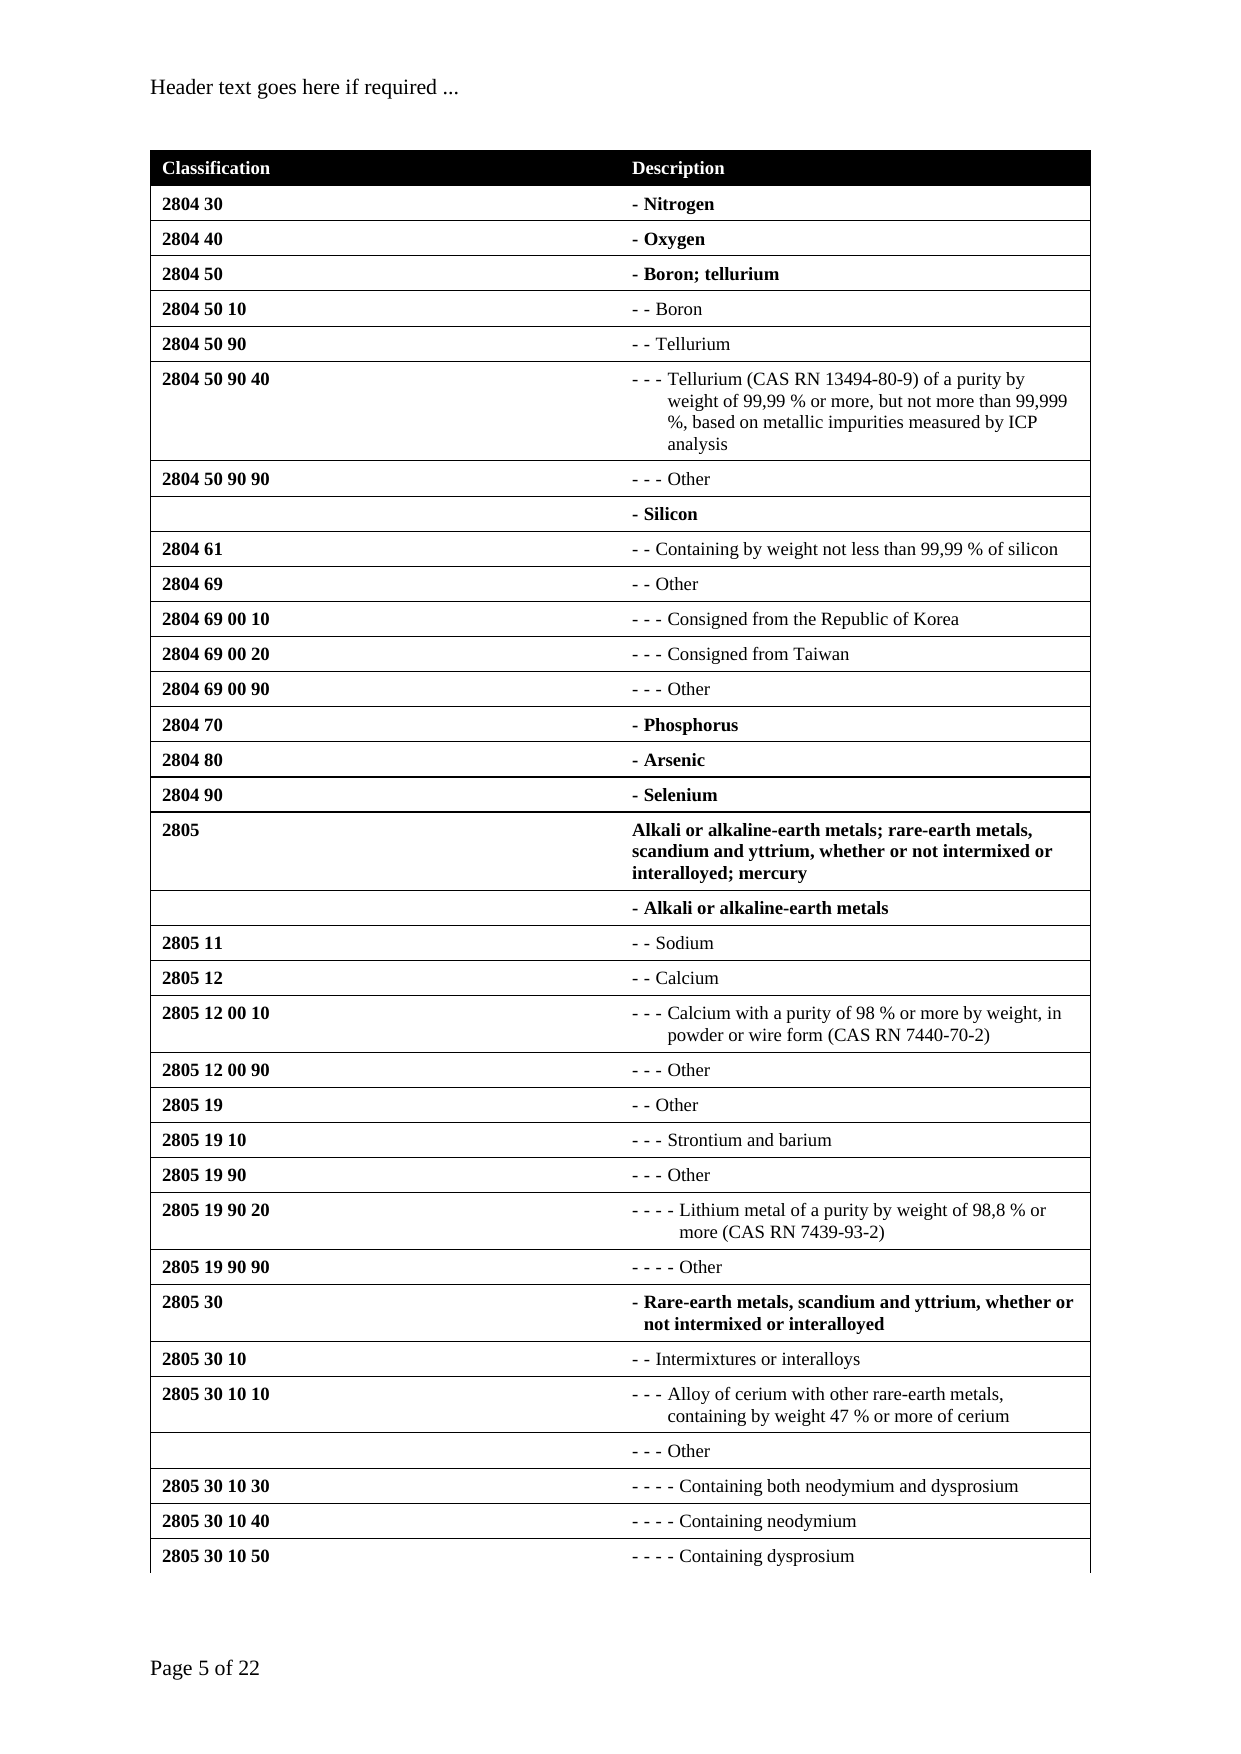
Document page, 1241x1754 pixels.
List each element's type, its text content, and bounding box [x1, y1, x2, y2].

table_cell 2804 70 [151, 707, 621, 741]
table_cell - Oxygen [621, 221, 1090, 255]
table_cell 2804 50 90 40 [151, 362, 621, 460]
table_cell 2804 50 90 90 [151, 461, 621, 496]
table_cell [151, 1433, 621, 1467]
table_cell 2805 19 10 [151, 1123, 621, 1157]
table_cell - - - Other [621, 461, 1090, 496]
table_cell 2805 19 90 [151, 1158, 621, 1192]
table_cell 2805 30 10 50 [151, 1539, 621, 1573]
table_cell Alkali or alkaline-earth metals; rare-earth metals, scandium and yttrium, whether or not intermixed or interalloyed; mercury [621, 813, 1090, 890]
table_cell 2805 30 [151, 1285, 621, 1341]
table_cell - - Other [621, 1088, 1090, 1122]
table_cell - - - - Lithium metal of a purity by weight of 98,8 % or more (CAS RN 7439-93-2) [621, 1193, 1090, 1249]
table_cell 2805 30 10 10 [151, 1377, 621, 1432]
table_cell - - Boron [621, 291, 1090, 326]
table_cell - Phosphorus [621, 707, 1090, 741]
table_cell - - - Tellurium (CAS RN 13494-80-9) of a purity by weight of 99,99 % or more, but not more than 99,999 %, based on metallic impurities measured by ICP analysis [621, 362, 1090, 460]
table_cell - - - Strontium and barium [621, 1123, 1090, 1157]
table_cell 2804 40 [151, 221, 621, 255]
table_cell 2804 69 00 10 [151, 602, 621, 636]
table_cell - - - - Other [621, 1250, 1090, 1284]
table_cell 2805 30 10 30 [151, 1469, 621, 1502]
table_cell - - - Calcium with a purity of 98 % or more by weight, in powder or wire form (CAS RN 7440-70-2) [621, 996, 1090, 1052]
table_cell 2805 11 [151, 926, 621, 960]
table_cell - Silicon [621, 497, 1090, 531]
table_cell - Boron; tellurium [621, 256, 1090, 290]
table_cell 2804 69 00 90 [151, 672, 621, 706]
table_cell - Selenium [621, 778, 1090, 811]
table_cell [151, 497, 621, 531]
table_cell - - Intermixtures or interalloys [621, 1342, 1090, 1376]
table_cell - Alkali or alkaline-earth metals [621, 891, 1090, 925]
table_cell 2805 19 90 20 [151, 1193, 621, 1249]
table_cell 2805 30 10 40 [151, 1504, 621, 1538]
table_cell 2805 [151, 813, 621, 890]
table_cell 2804 61 [151, 532, 621, 566]
table_cell 2804 30 [151, 186, 621, 220]
table_cell 2805 30 10 [151, 1342, 621, 1376]
table_cell - - - - Containing dysprosium [621, 1539, 1090, 1573]
table_cell - - - Other [621, 672, 1090, 706]
table_cell - - - Other [621, 1433, 1090, 1467]
table_cell 2805 19 90 90 [151, 1250, 621, 1284]
table_cell - - - Consigned from the Republic of Korea [621, 602, 1090, 636]
table_cell 2804 50 [151, 256, 621, 290]
table_cell - - - Other [621, 1158, 1090, 1192]
table_cell - - Containing by weight not less than 99,99 % of silicon [621, 532, 1090, 566]
table_cell - - Other [621, 567, 1090, 601]
table_header Classification [151, 151, 621, 185]
table_cell - Nitrogen [621, 186, 1090, 220]
table_cell 2805 12 00 90 [151, 1053, 621, 1087]
table_cell - Arsenic [621, 742, 1090, 776]
table_cell 2804 50 90 [151, 327, 621, 361]
table_cell [151, 891, 621, 925]
table_cell 2805 12 00 10 [151, 996, 621, 1052]
table_cell - - Tellurium [621, 327, 1090, 361]
table_cell - - - - Containing neodymium [621, 1504, 1090, 1538]
table_cell 2805 12 [151, 961, 621, 995]
table_cell - - - Alloy of cerium with other rare-earth metals, containing by weight 47 % or more of cerium [621, 1377, 1090, 1432]
table_cell 2804 69 00 20 [151, 637, 621, 671]
table_cell 2804 90 [151, 778, 621, 811]
table_cell - - - Consigned from Taiwan [621, 637, 1090, 671]
table_cell 2804 50 10 [151, 291, 621, 326]
table_cell - - Calcium [621, 961, 1090, 995]
table_cell 2804 69 [151, 567, 621, 601]
table_cell - - - Other [621, 1053, 1090, 1087]
table_header Description [621, 151, 1090, 185]
table_cell 2805 19 [151, 1088, 621, 1122]
table_cell - Rare-earth metals, scandium and yttrium, whether or not intermixed or interalloyed [621, 1285, 1090, 1341]
table_cell - - - - Containing both neodymium and dysprosium [621, 1469, 1090, 1502]
table_cell 2804 80 [151, 742, 621, 776]
table_cell - - Sodium [621, 926, 1090, 960]
